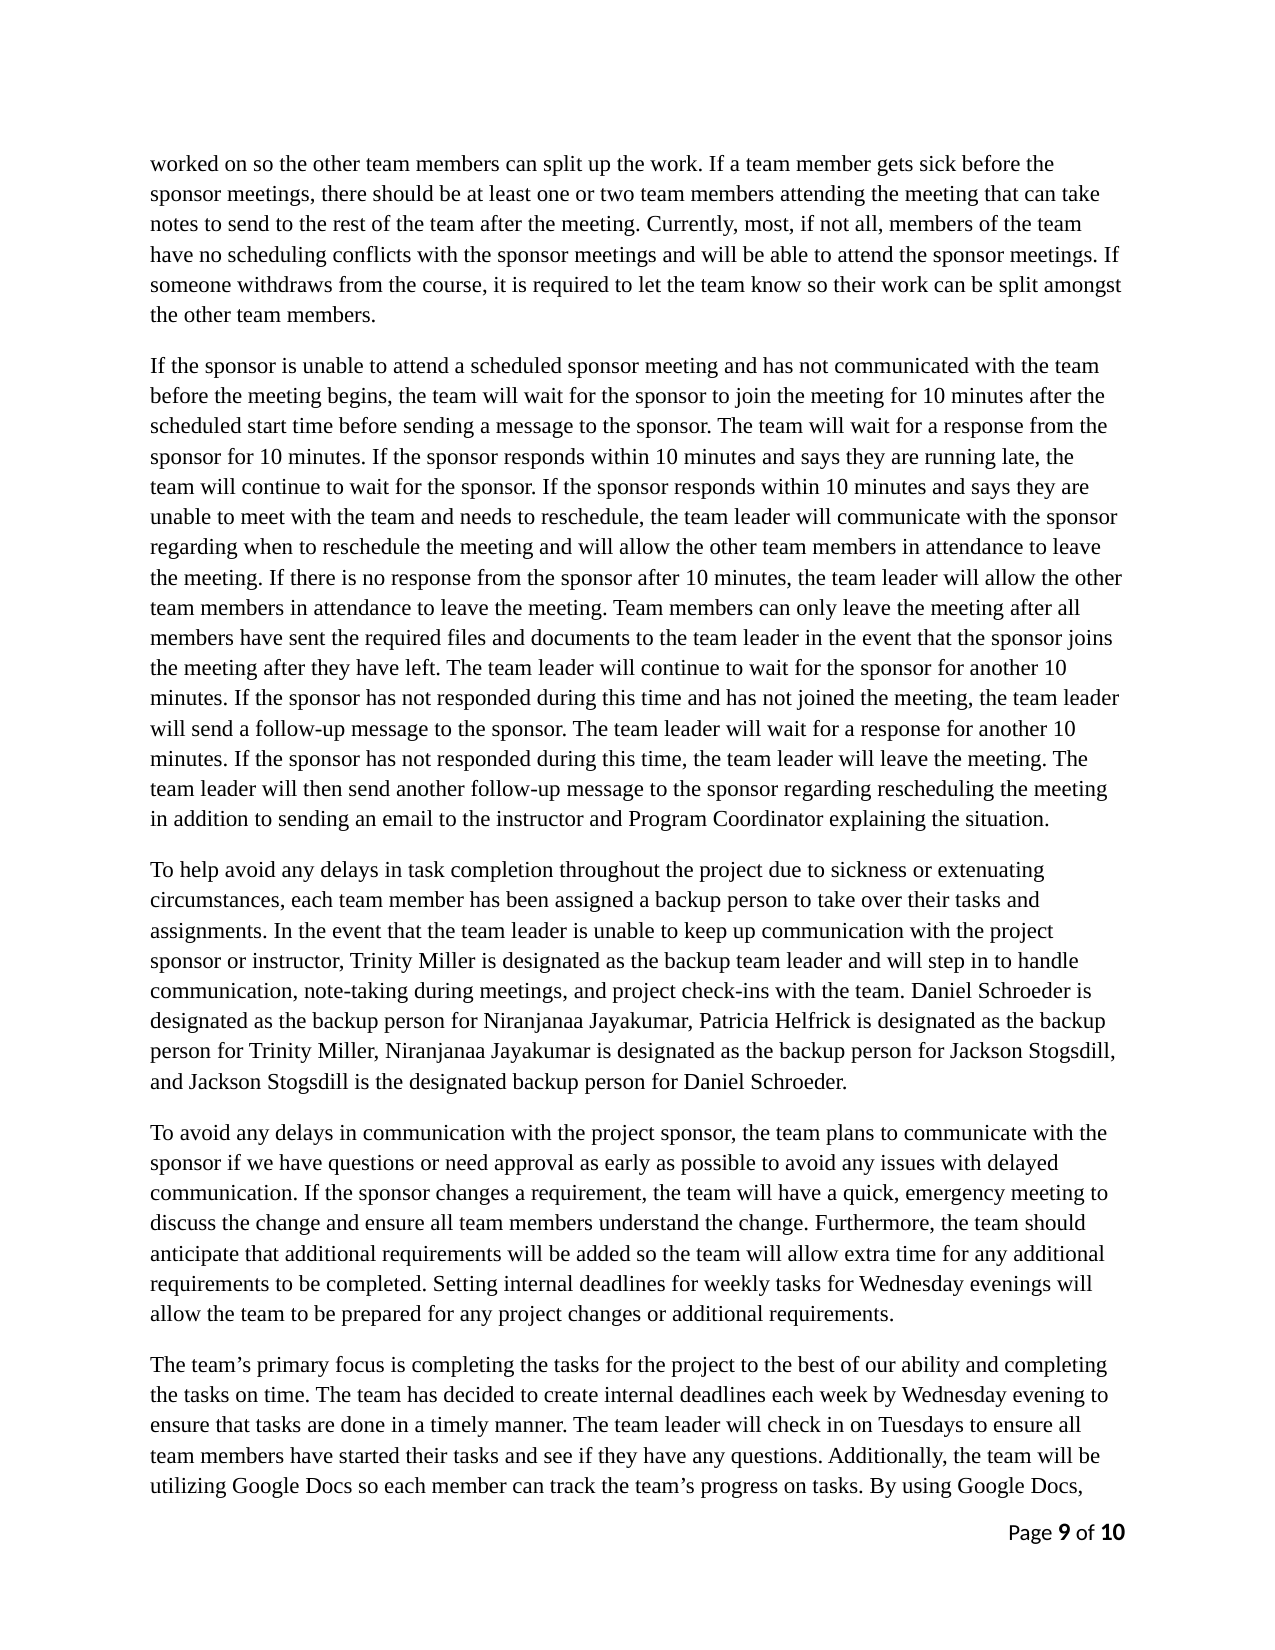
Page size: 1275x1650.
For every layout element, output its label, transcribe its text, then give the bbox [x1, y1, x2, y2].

text To help avoid any delays in task completion throughout the project due to sickness or extenuating circumstances, each team member has been assigned a backup person to take over their tasks and assignments. In the event that the team leader is unable to keep up communication with the project sponsor or instructor, Trinity Miller is designated as the backup team leader and will step in to handle communication, note-taking during meetings, and project check-ins with the team. Daniel Schroeder is designated as the backup person for Niranjanaa Jayakumar, Patricia Helfrick is designated as the backup person for Trinity Miller, Niranjanaa Jayakumar is designated as the backup person for Jackson Stogsdill, and Jackson Stogsdill is the designated backup person for Daniel Schroeder. [150, 856, 1125, 1094]
text To avoid any delays in communication with the project sponsor, the team plans to communicate with the sponsor if we have questions or need approval as early as possible to avoid any issues with delayed communication. If the sponsor changes a requirement, the team will have a quick, emergency meeting to discuss the change and ensure all team members understand the change. Furthermore, the team should anticipate that additional requirements will be added so the team will allow extra time for any additional requirements to be completed. Setting internal deadlines for weekly tasks for Wednesday evenings will allow the team to be prepared for any project changes or additional requirements. [150, 1119, 1125, 1326]
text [150, 1351, 1125, 1498]
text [150, 150, 1125, 327]
text If the sponsor is unable to attend a scheduled sponsor meeting and has not communicated with the team before the meeting begins, the team will wait for the sponsor to join the meeting for 10 minutes after the scheduled start time before sending a message to the sponsor. The team will wait for a response from the sponsor for 10 minutes. If the sponsor responds within 10 minutes and says they are running late, the team will continue to wait for the sponsor. If the sponsor responds within 10 minutes and says they are unable to meet with the team and needs to reschedule, the team leader will communicate with the sponsor regarding when to reschedule the meeting and will allow the other team members in attendance to leave the meeting. If there is no response from the sponsor after 10 minutes, the team leader will allow the other team members in attendance to leave the meeting. Team members can only leave the meeting after all members have sent the required files and documents to the team leader in the event that the sponsor joins the meeting after they have left. The team leader will continue to wait for the sponsor for another 10 minutes. If the sponsor has not responded during this time and has not joined the meeting, the team leader will send a follow-up message to the sponsor. The team leader will wait for a response for another 10 minutes. If the sponsor has not responded during this time, the team leader will leave the meeting. The team leader will then send another follow-up message to the sponsor regarding rescheduling the meeting in addition to sending an email to the instructor and Program Coordinator explaining the situation. [150, 352, 1125, 832]
